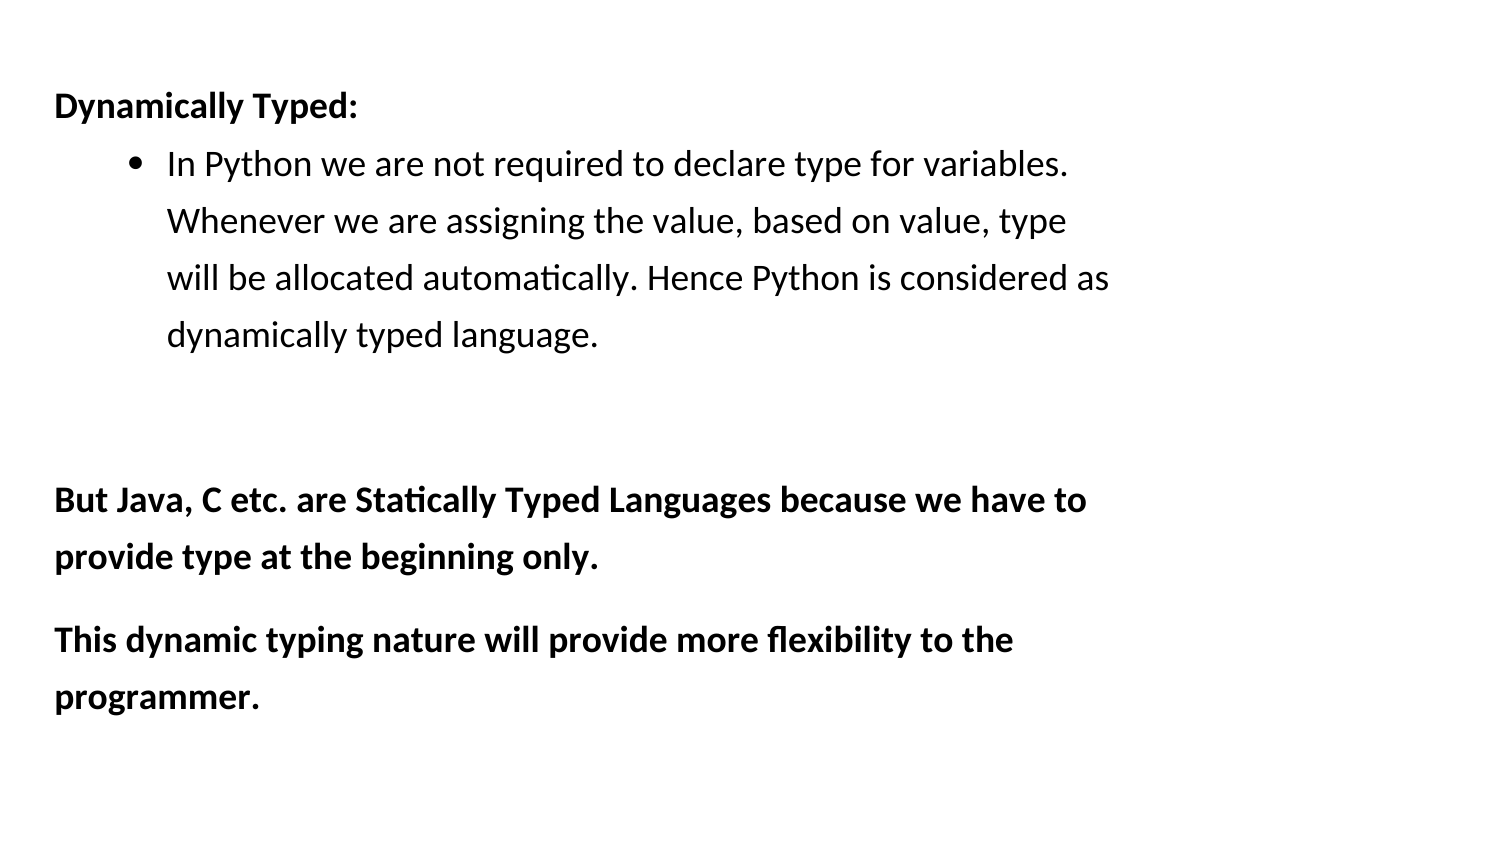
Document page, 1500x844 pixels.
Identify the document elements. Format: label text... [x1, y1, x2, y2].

text Dynamically Typed: [54, 82, 1119, 128]
list In Python we are not required to declare type for variables. Whenever we are assigning the value, based on value, type will be allocated automatically. Hence Python is considered as dynamically typed language. [129, 139, 1119, 357]
text But Java, C etc. are Statically Typed Languages because we have to provide type at the beginning only. [54, 476, 1119, 579]
text This dynamic typing nature will provide more flexibility to the programmer. [54, 616, 1119, 719]
